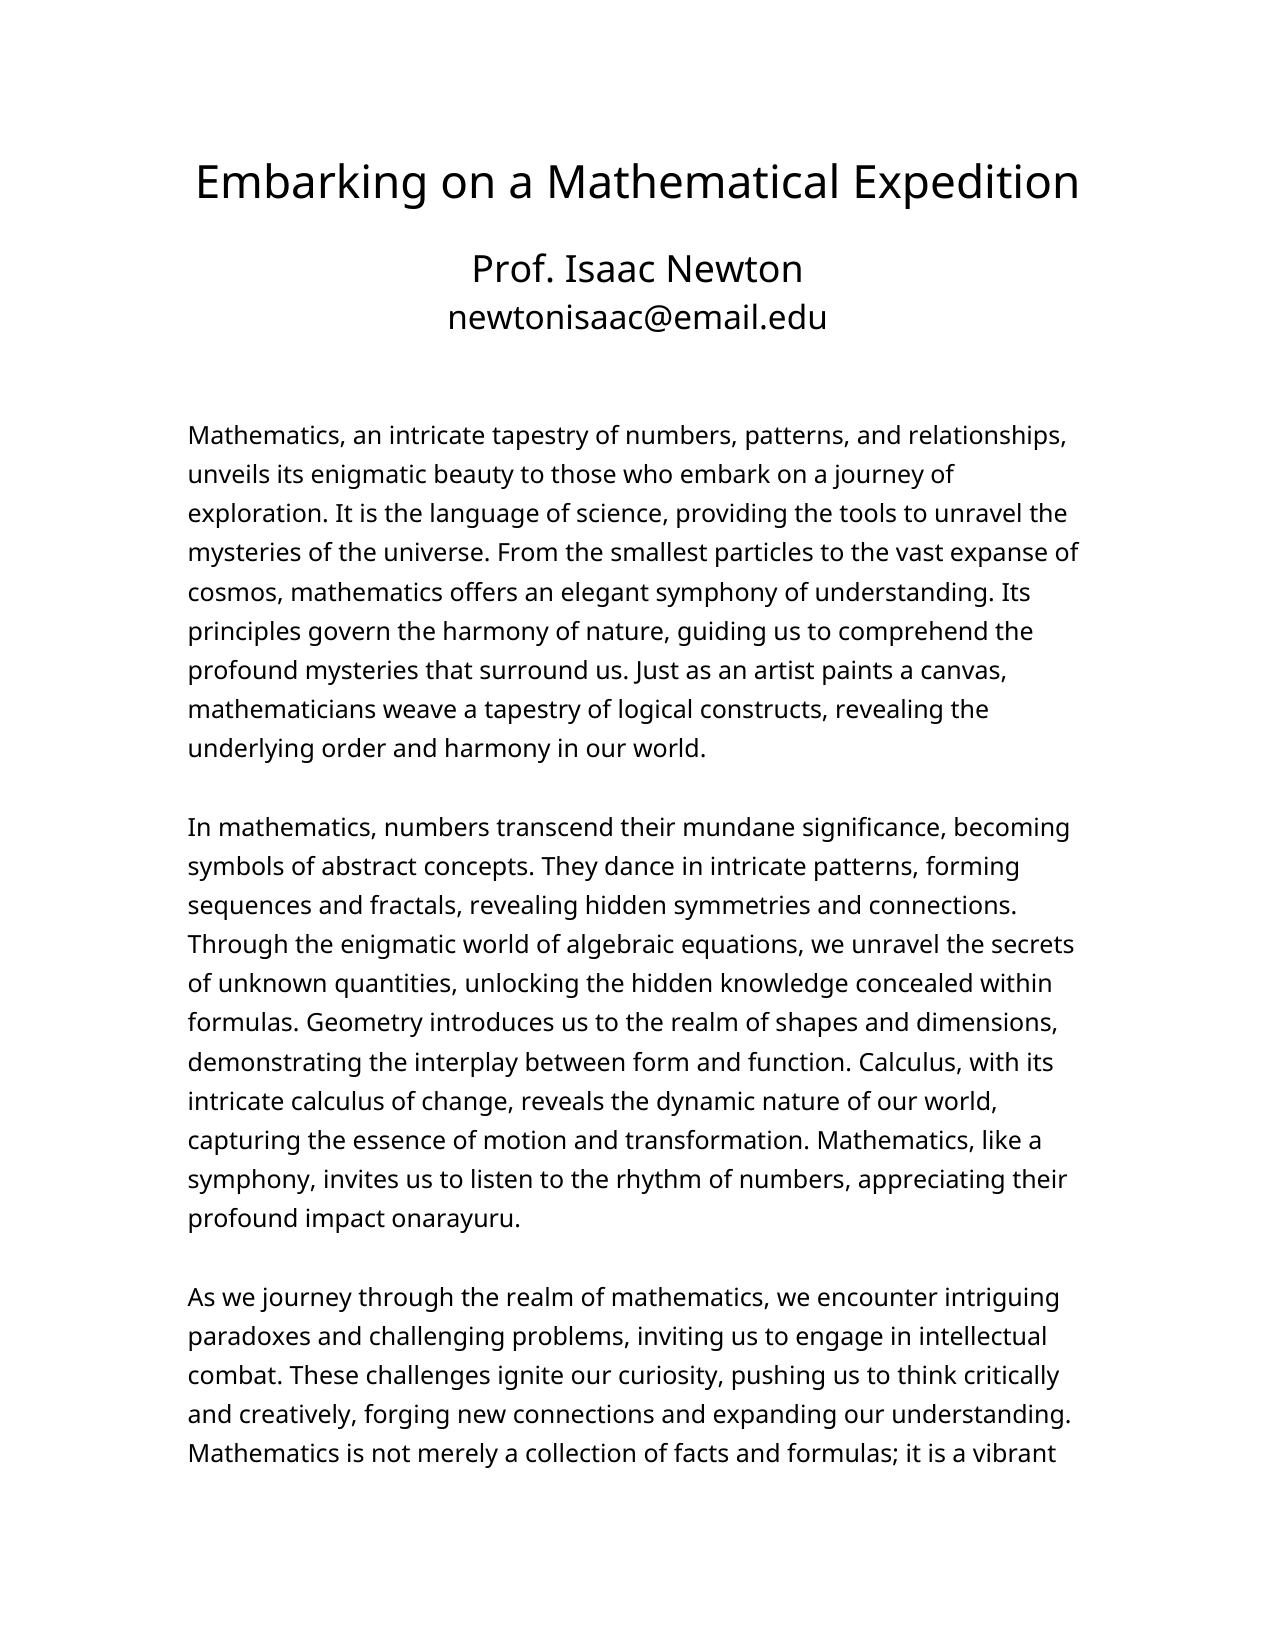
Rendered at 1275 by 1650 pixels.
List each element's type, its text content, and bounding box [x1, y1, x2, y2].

text newtonisaac@email.edu [187, 293, 1087, 339]
text Prof. Isaac Newton [187, 242, 1087, 293]
text Embarking on a Mathematical Expedition [187, 150, 1087, 212]
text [187, 418, 1087, 1470]
